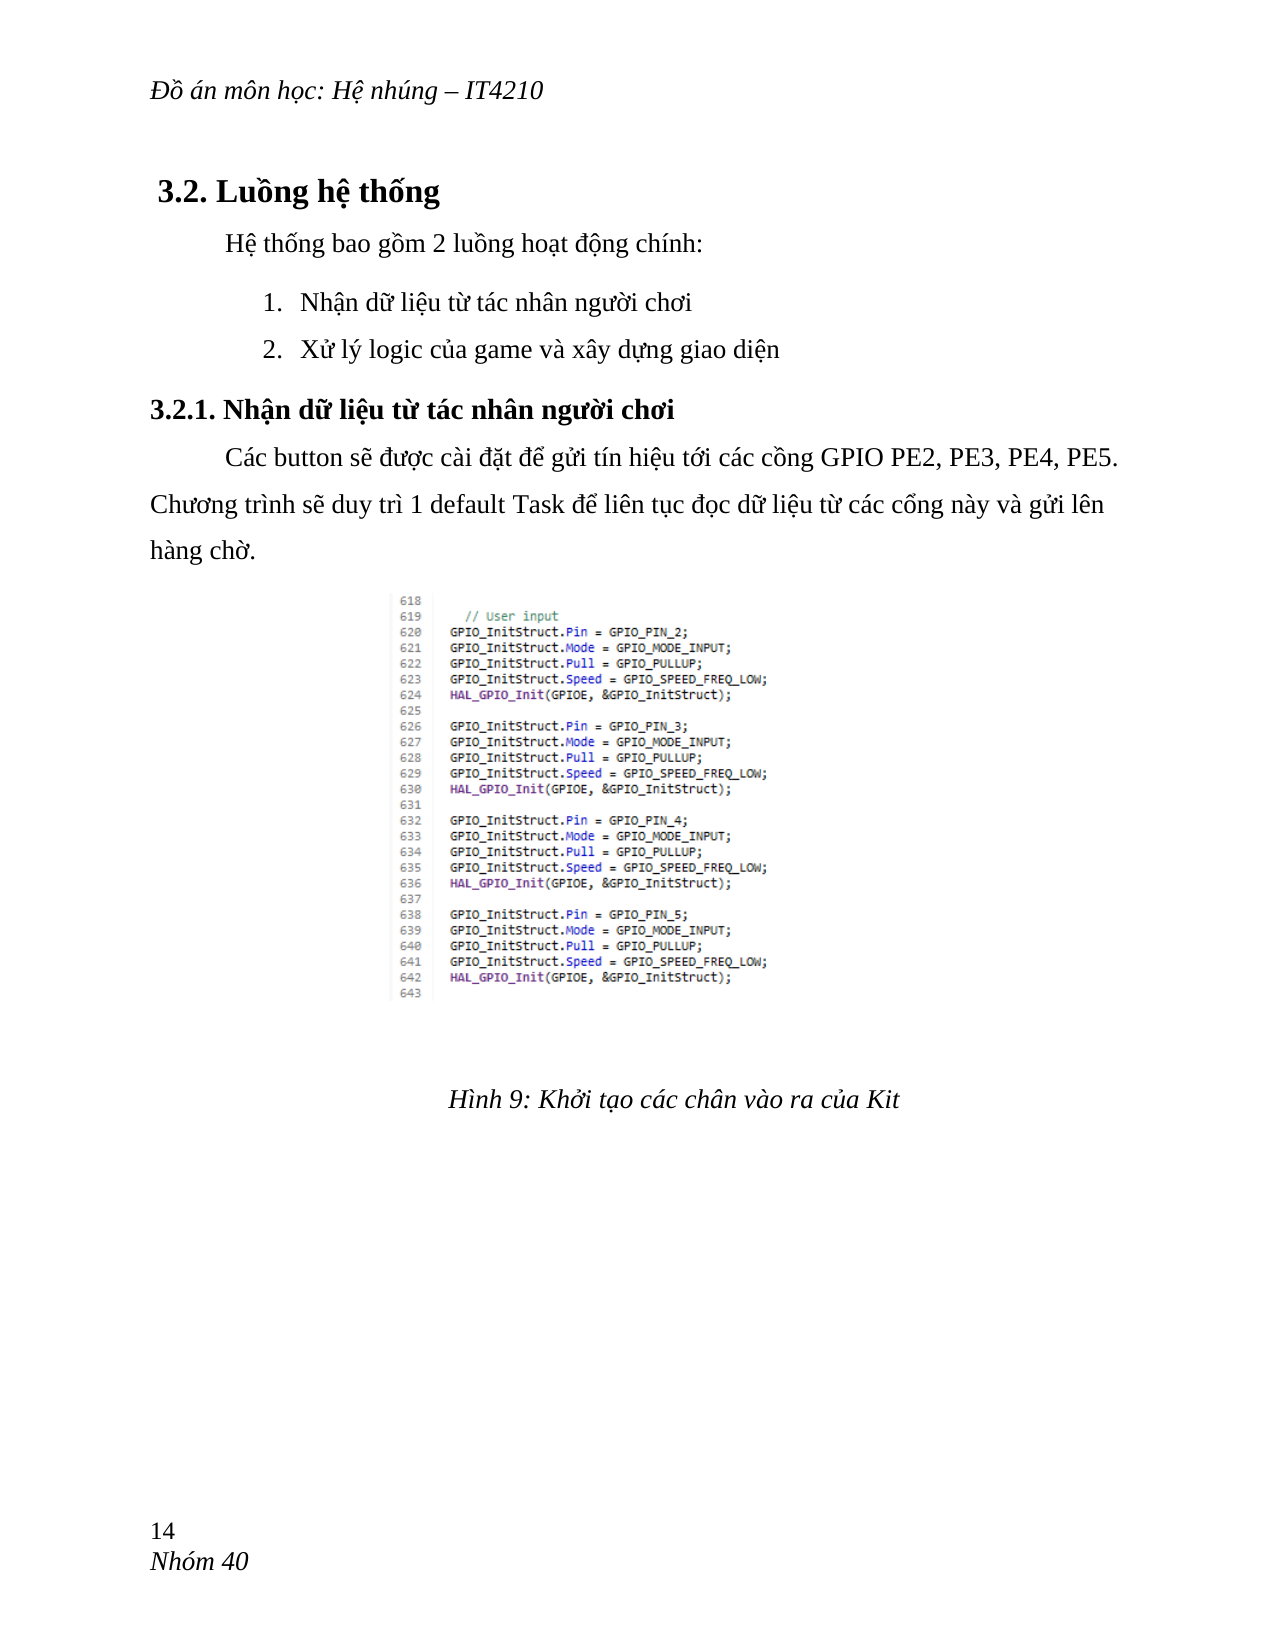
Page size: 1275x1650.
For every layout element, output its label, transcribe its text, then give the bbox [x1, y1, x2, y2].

text Hình 9: Khởi tạo các chân vào ra của Kit [150, 1083, 1125, 1114]
list Xử lý logic của game và xây dựng giao diện [262, 333, 1125, 364]
text Các button sẽ được cài đặt để gửi tín hiệu tới các cồng GPIO PE2, PE3, PE4, PE5. Chương trình sẽ duy trì 1 default Task để liên tục đọc dữ liệu từ các cổng này và gửi lên hàng chờ. [150, 441, 1125, 566]
text Hệ thống bao gồm 2 luồng hoạt động chính: [150, 227, 1125, 258]
subtitle 3.2.1. Nhận dữ liệu từ tác nhân người chơi [150, 392, 1125, 426]
picture [389, 593, 961, 1001]
list Nhận dữ liệu từ tác nhân người chơi [262, 287, 1125, 318]
subtitle 3.2. Luồng hệ thống [157, 171, 1125, 209]
